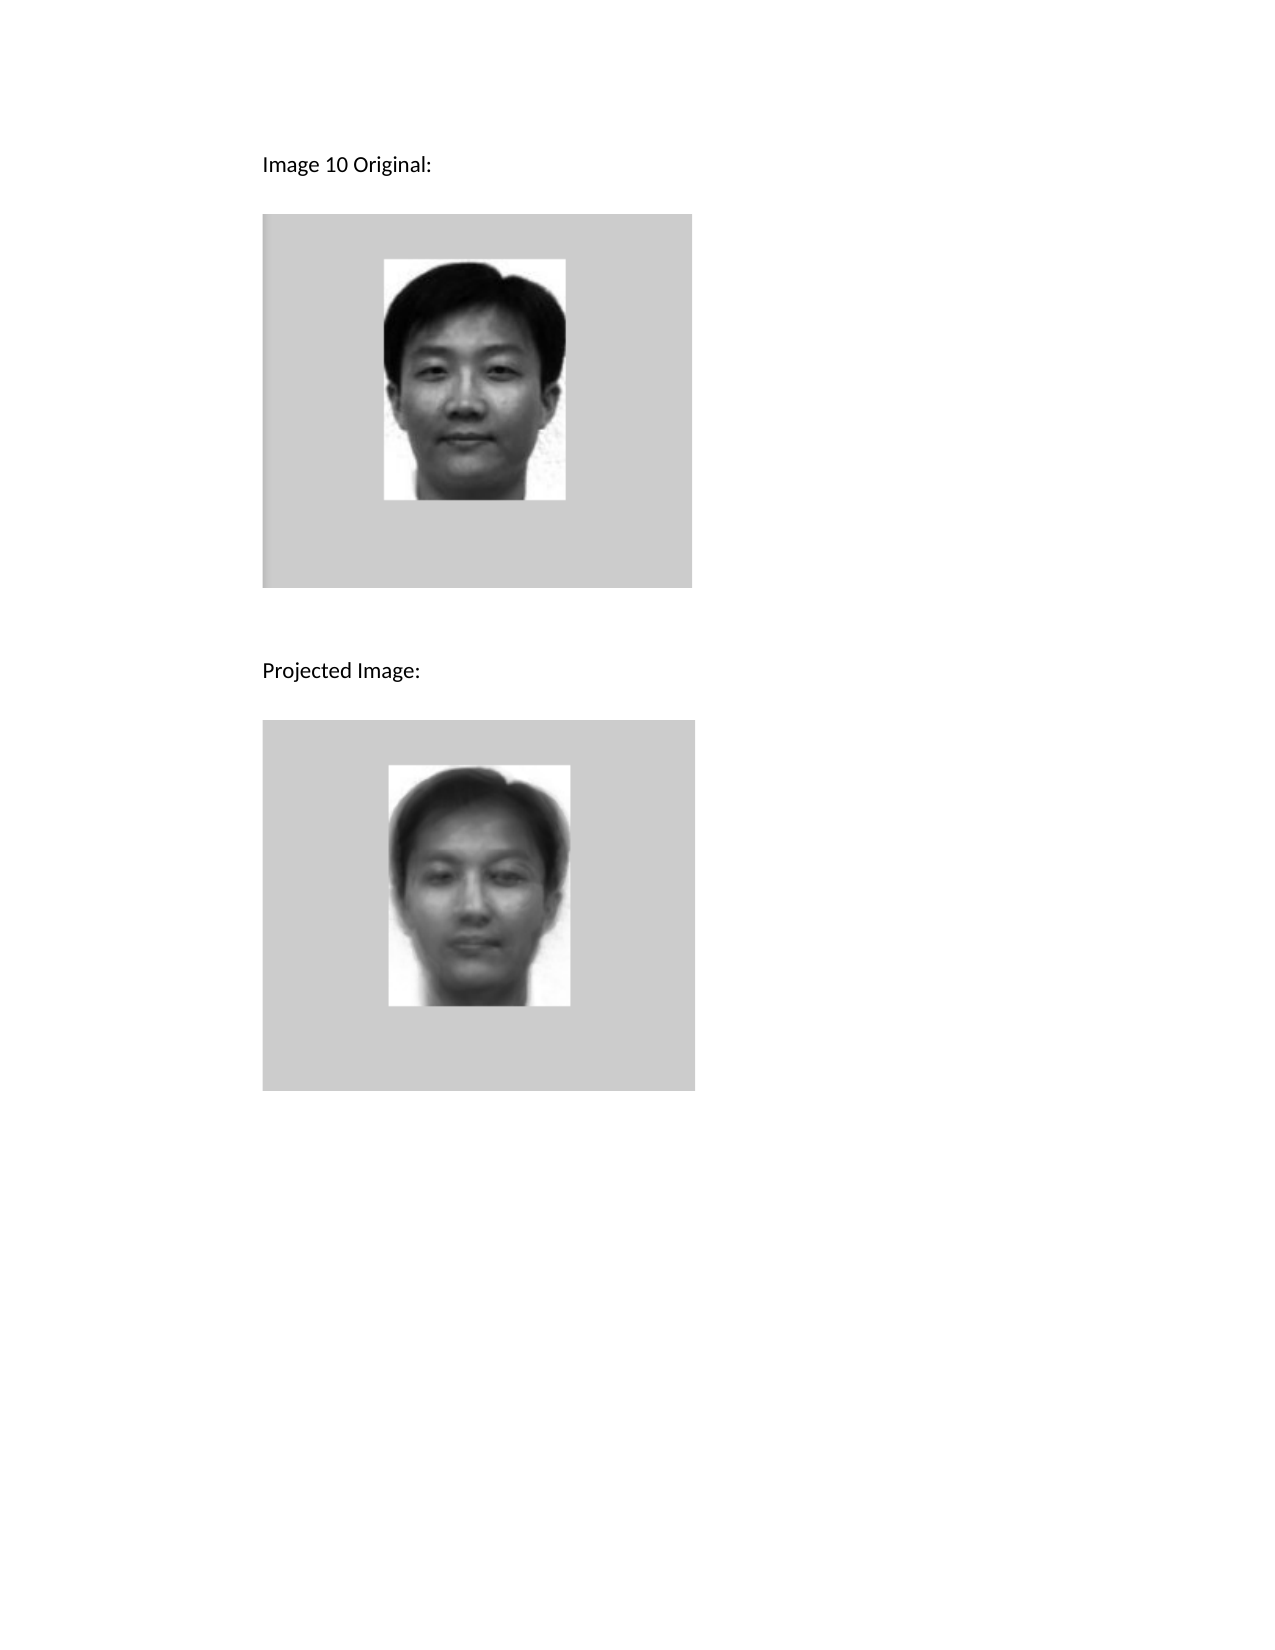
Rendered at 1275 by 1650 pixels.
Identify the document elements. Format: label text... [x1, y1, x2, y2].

list Image 10 Original: [262, 150, 1125, 178]
picture [262, 720, 696, 1091]
picture [262, 214, 693, 588]
list Projected Image: [262, 656, 1125, 684]
